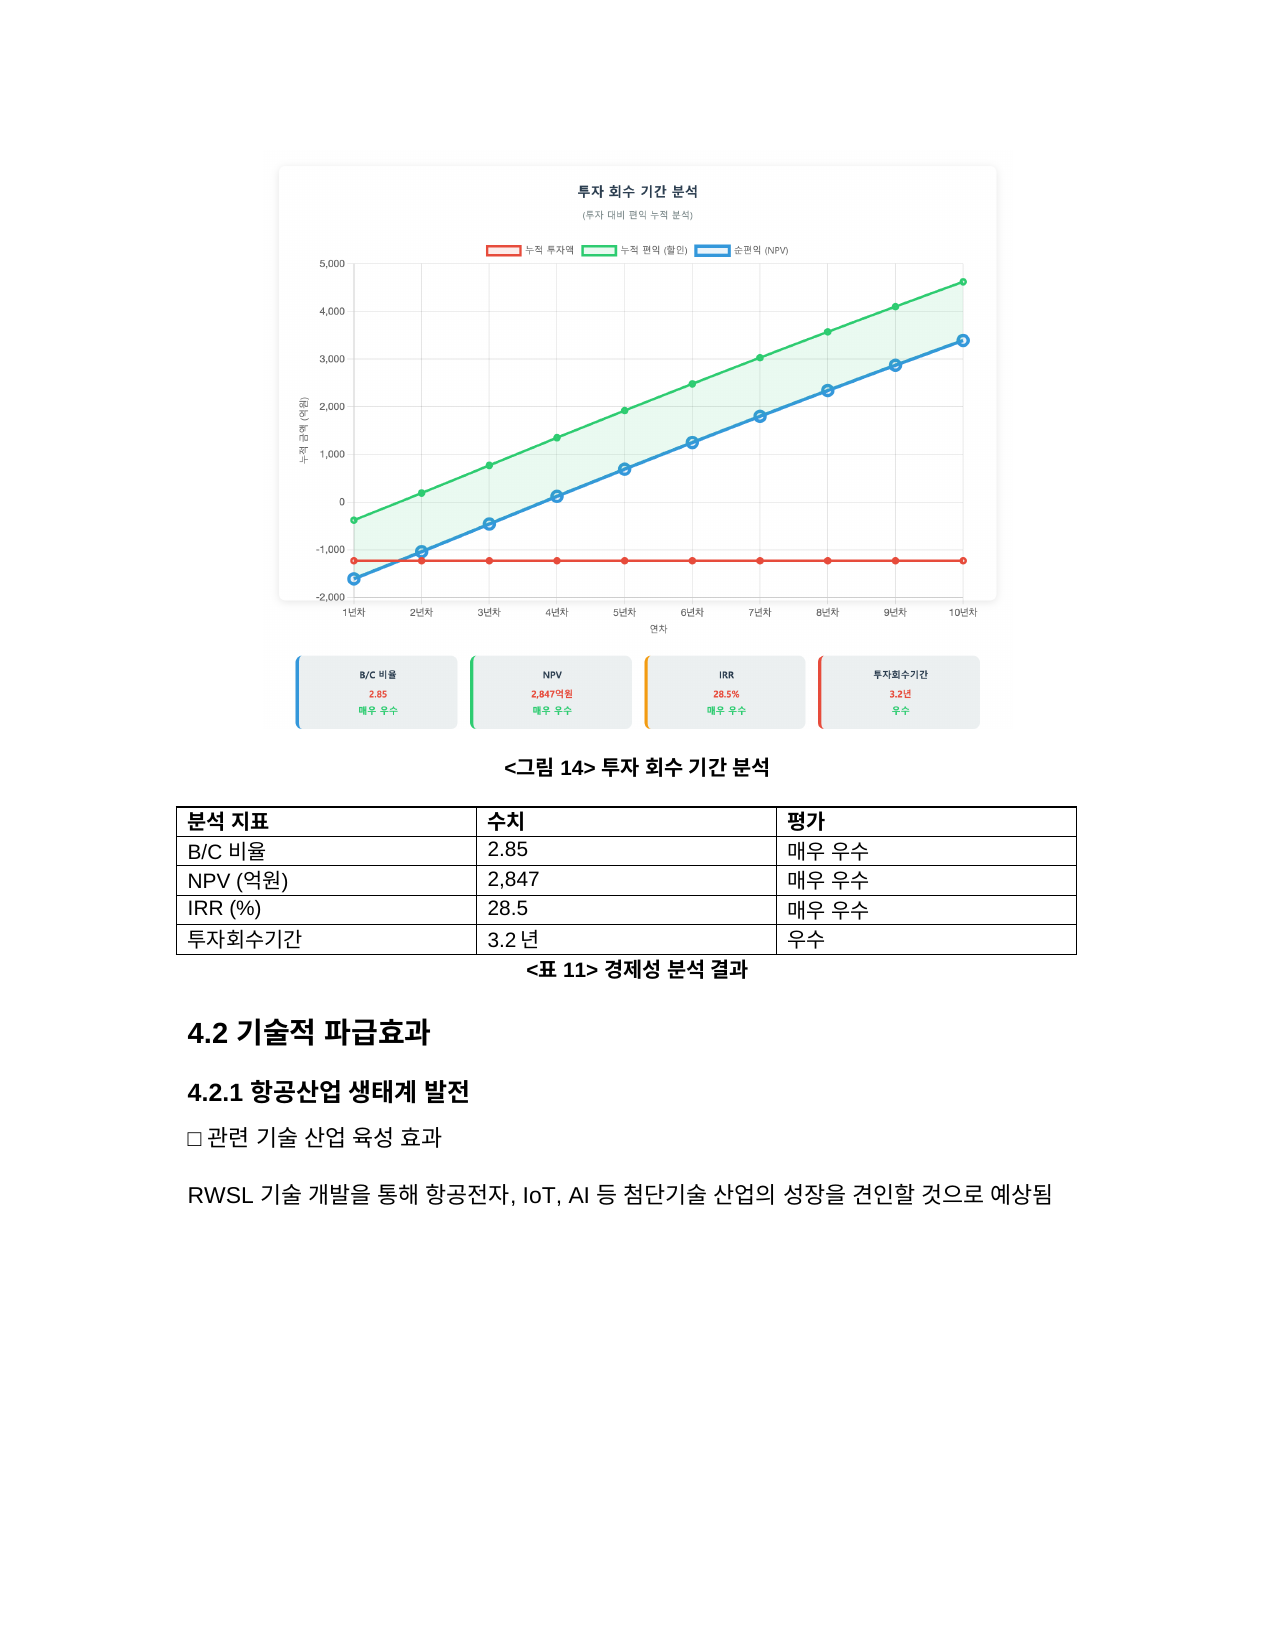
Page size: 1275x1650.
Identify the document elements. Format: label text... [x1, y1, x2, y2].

text 4.2.1 항공산업 생태계 발전 [187, 1075, 1087, 1109]
table_cell NPV (억원) [177, 866, 476, 895]
table_cell 28.5 [477, 896, 776, 924]
text RWSL 기술 개발을 통해 항공전자, IoT, AI 등 첨단기술 산업의 성장을 견인할 것으로 예상됨 [187, 1179, 1087, 1210]
table_cell 매우 우수 [777, 896, 1076, 924]
table_cell IRR (%) [177, 896, 476, 924]
table_cell 매우 우수 [777, 837, 1076, 865]
table_cell 2.85 [477, 837, 776, 865]
table_header 분석 지표 [177, 808, 476, 836]
table_header 평가 [777, 808, 1076, 836]
table_cell 2,847 [477, 866, 776, 895]
table_cell B/C 비율 [177, 837, 476, 865]
table_cell 매우 우수 [777, 866, 1076, 895]
table_cell 투자회수기간 [177, 925, 476, 954]
text □ 관련 기술 산업 육성 효과 [187, 1122, 1087, 1153]
table_cell 3.2년 [477, 925, 776, 954]
text <표 11> 경제성 분석 결과 [187, 955, 1087, 983]
table_header 수치 [477, 808, 776, 836]
subtitle 4.2 기술적 파급효과 [187, 1012, 1087, 1052]
picture [262, 150, 1013, 729]
text <그림 14> 투자 회수 기간 분석 [187, 753, 1087, 781]
table_cell 우수 [777, 925, 1076, 954]
